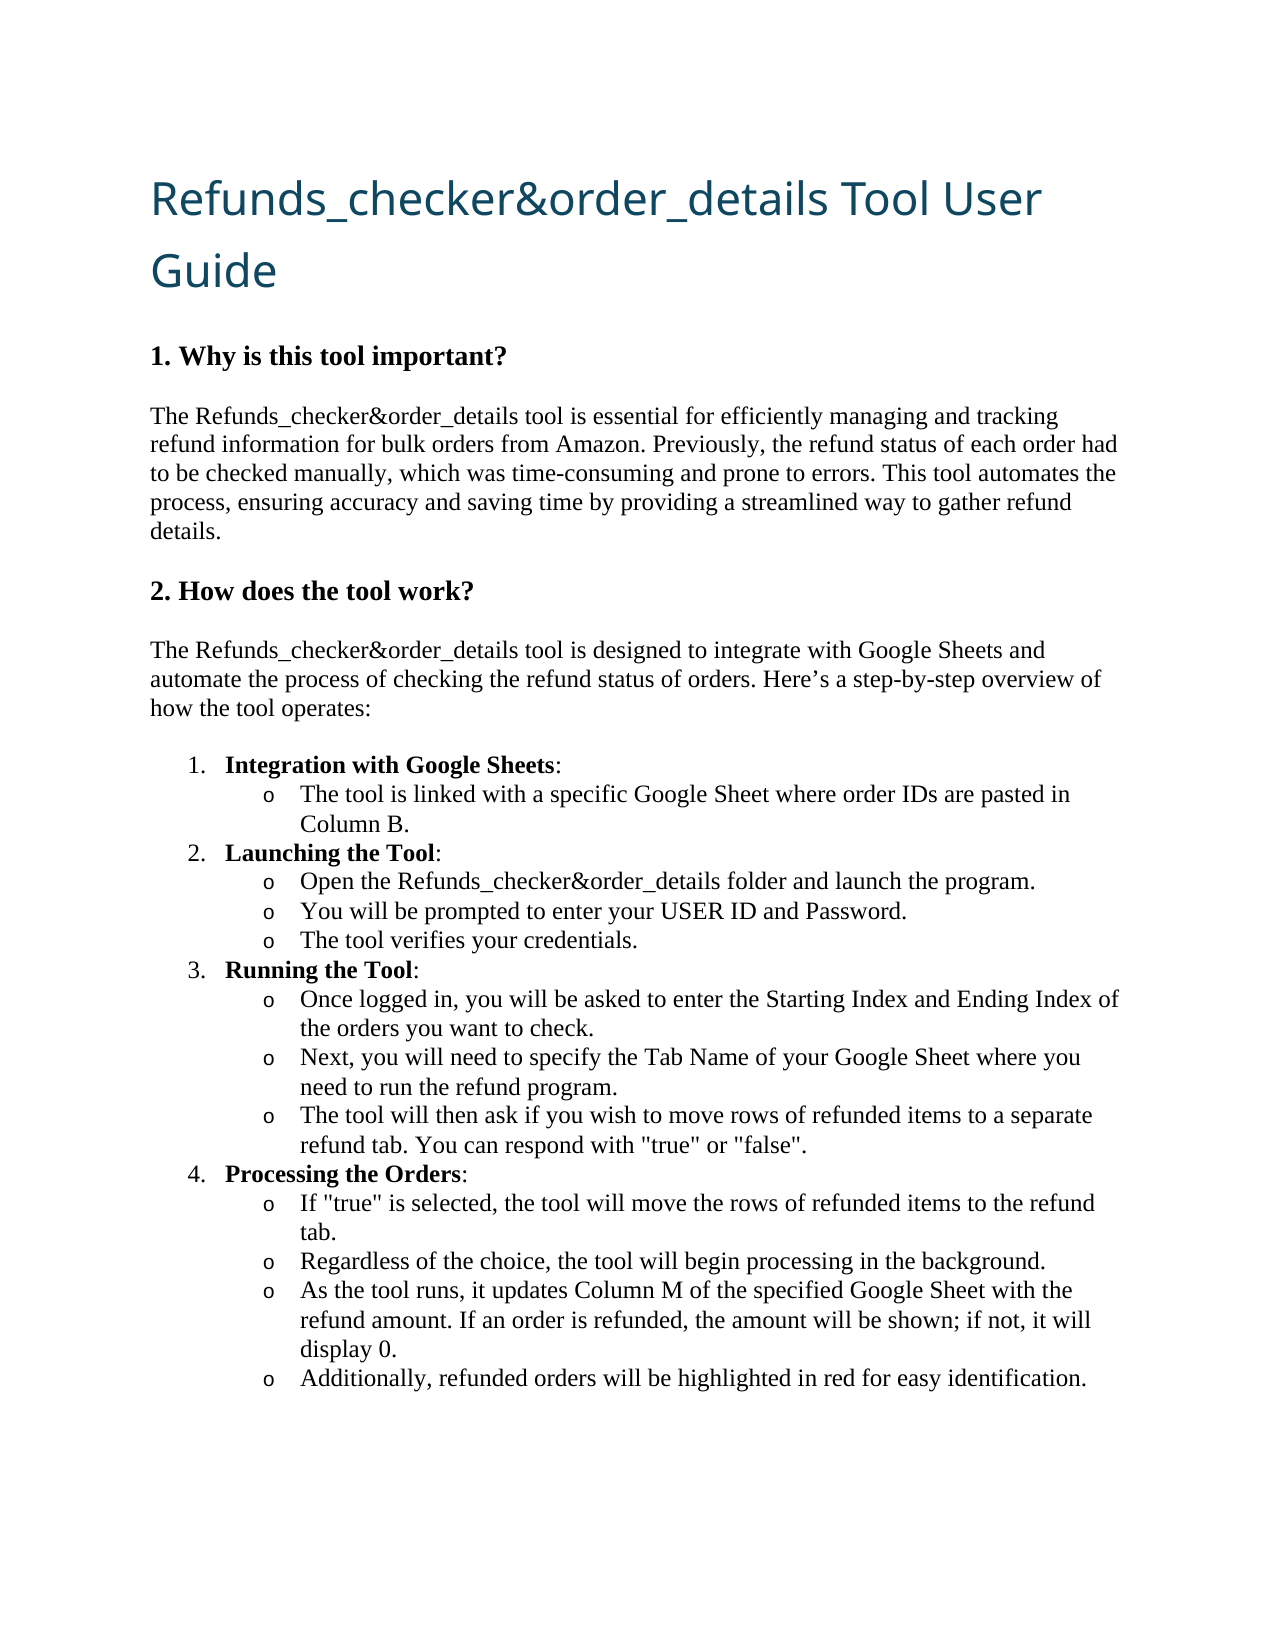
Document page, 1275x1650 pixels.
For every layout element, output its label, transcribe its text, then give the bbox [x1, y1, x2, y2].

text The Refunds_checker&order_details tool is designed to integrate with Google Sheets and automate the process of checking the refund status of orders. Here’s a step-by-step overview of how the tool operates: [150, 635, 1125, 721]
list If "true" is selected, the tool will move the rows of refunded items to the refund tab. [262, 1188, 1125, 1246]
list Launching the Tool: [187, 838, 1125, 866]
list Integration with Google Sheets: [187, 751, 1125, 779]
subtitle Refunds_checker&order_details Tool User Guide [150, 167, 1125, 301]
list Additionally, refunded orders will be highlighted in red for easy identification. [262, 1363, 1125, 1392]
text 1. Why is this tool important? [150, 339, 1125, 372]
list Processing the Orders: [187, 1159, 1125, 1188]
list Regardless of the choice, the tool will begin processing in the background. [262, 1246, 1125, 1276]
list Running the Tool: [187, 955, 1125, 984]
list Once logged in, you will be asked to enter the Starting Index and Ending Index of the orders you want to check. [262, 984, 1125, 1042]
list The tool verifies your credentials. [262, 926, 1125, 955]
list The tool will then ask if you wish to move rows of refunded items to a separate refund tab. You can respond with "true" or "false". [262, 1101, 1125, 1159]
list The tool is linked with a specific Google Sheet where order IDs are pasted in Column B. [262, 779, 1125, 838]
list As the tool runs, it updates Column M of the specified Google Sheet with the refund amount. If an order is refunded, the amount will be shown; if not, it will display 0. [262, 1276, 1125, 1363]
list You will be prompted to enter your USER ID and Password. [262, 896, 1125, 926]
text The Refunds_checker&order_details tool is essential for efficiently managing and tracking refund information for bulk orders from Amazon. Previously, the refund status of each order had to be checked manually, which was time-consuming and prone to errors. This tool automates the process, ensuring accuracy and saving time by providing a streamlined way to gather refund details. [150, 401, 1125, 544]
list Open the Refunds_checker&order_details folder and launch the program. [262, 866, 1125, 896]
text 2. How does the tool work? [150, 574, 1125, 606]
list Next, you will need to specify the Tab Name of your Google Sheet where you need to run the refund program. [262, 1042, 1125, 1101]
